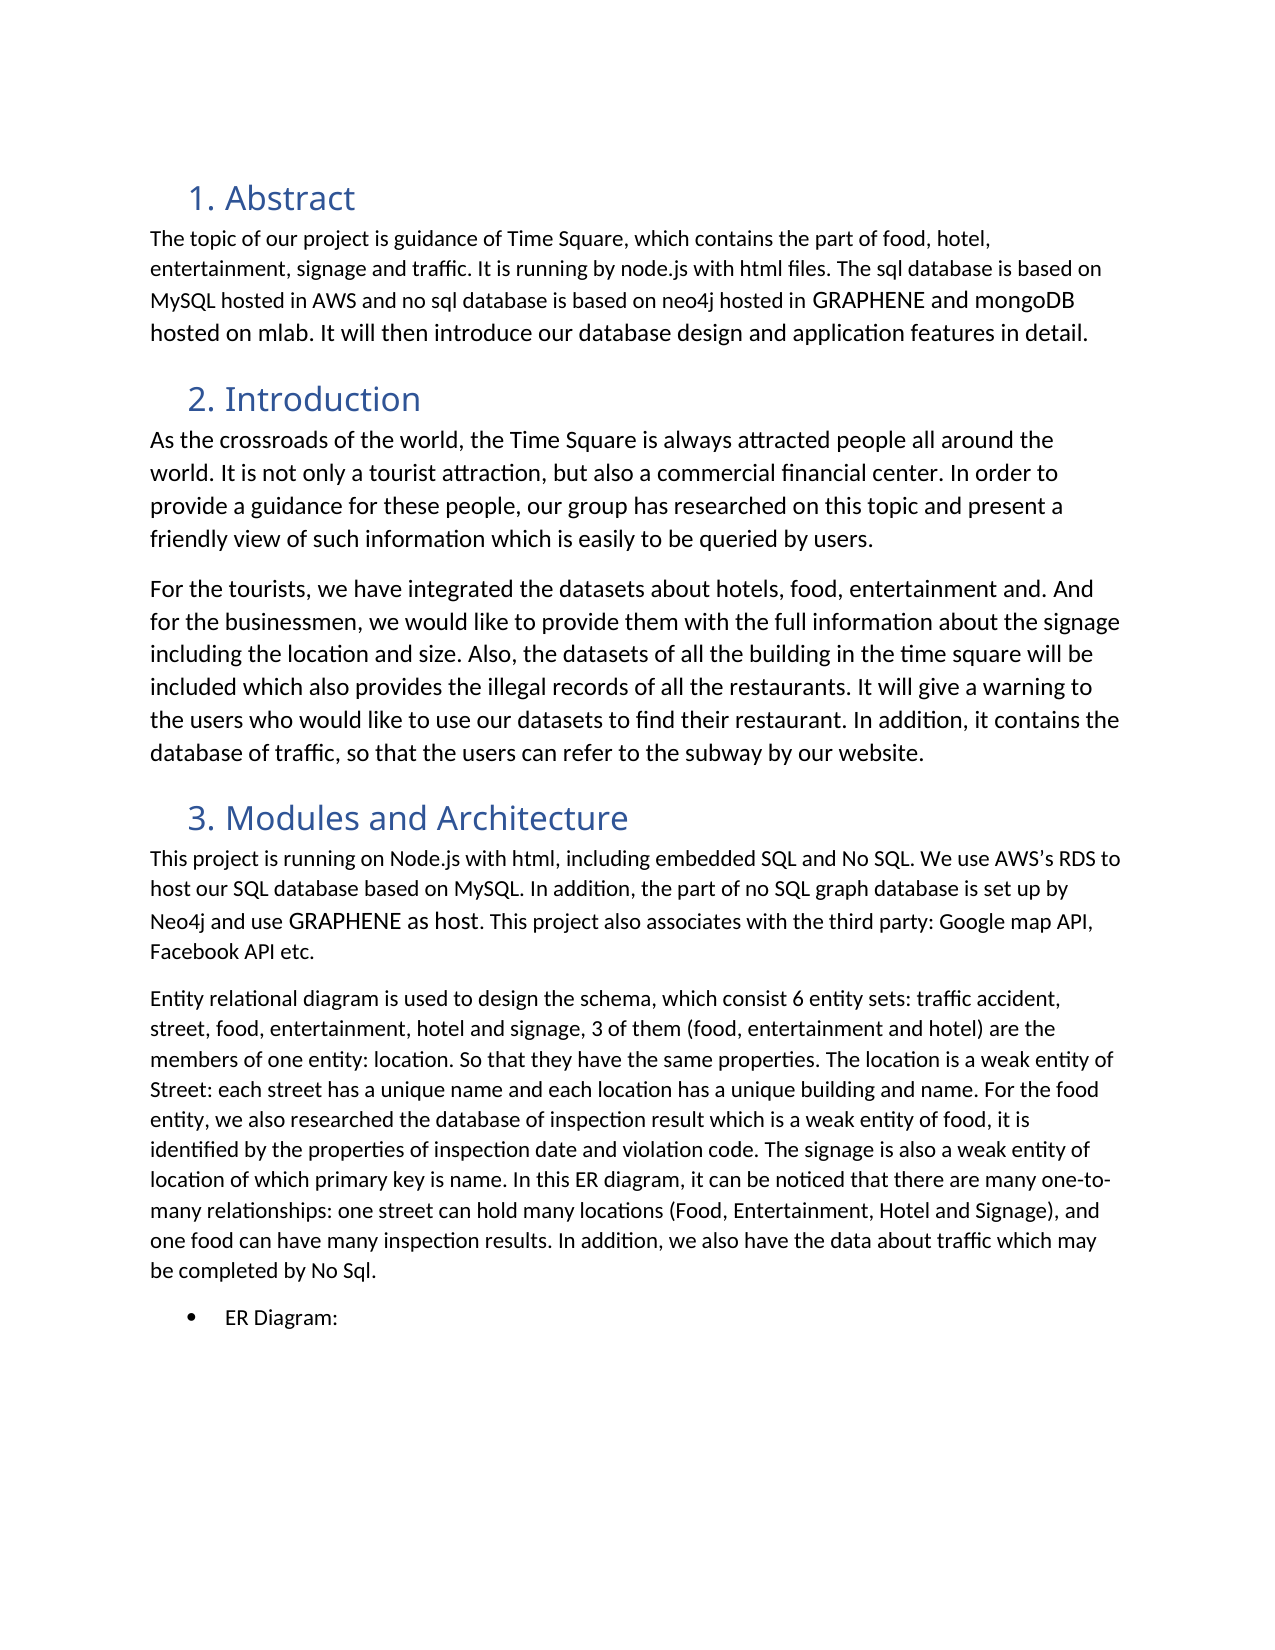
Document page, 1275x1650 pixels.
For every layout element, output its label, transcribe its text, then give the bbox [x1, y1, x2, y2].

subtitle Introduction [187, 375, 1125, 421]
text For the tourists, we have integrated the datasets about hotels, food, entertainment and. And for the businessmen, we would like to provide them with the full information about the signage including the location and size. Also, the datasets of all the building in the time square will be included which also provides the illegal records of all the restaurants. It will give a warning to the users who would like to use our datasets to find their restaurant. In addition, it contains the database of traffic, so that the users can refer to the subway by our website. [150, 573, 1125, 768]
text As the crossroads of the world, the Time Square is always attracted people all around the world. It is not only a tourist attraction, but also a commercial financial center. In order to provide a guidance for these people, our group has researched on this topic and present a friendly view of such information which is easily to be queried by users. [150, 424, 1125, 554]
subtitle Modules and Architecture [187, 795, 1125, 841]
text This project is running on Node.js with html, including embedded SQL and No SQL. We use AWS’s RDS to host our SQL database based on MySQL. In addition, the part of no SQL graph database is set up by Neo4j and use GRAPHENE as host. This project also associates with the third party: Google map API, Facebook API etc. [150, 844, 1125, 966]
list ER Diagram: [187, 1303, 1125, 1331]
text Entity relational diagram is used to design the schema, which consist 6 entity sets: traffic accident, street, food, entertainment, hotel and signage, 3 of them (food, entertainment and hotel) are the members of one entity: location. So that they have the same properties. The location is a weak entity of Street: each street has a unique name and each location has a unique building and name. For the food entity, we also researched the database of inspection result which is a weak entity of food, it is identified by the properties of inspection date and violation code. The signage is also a weak entity of location of which primary key is name. In this ER diagram, it can be noticed that there are many one-to-many relationships: one street can hold many locations (Food, Entertainment, Hotel and Signage), and one food can have many inspection results. In addition, we also have the data about traffic which may be completed by No Sql. [150, 984, 1125, 1284]
text The topic of our project is guidance of Time Square, which contains the part of food, hotel, entertainment, signage and traffic. It is running by node.js with html files. The sql database is based on MySQL hosted in AWS and no sql database is based on neo4j hosted in GRAPHENE and mongoDB hosted on mlab. It will then introduce our database design and application features in detail. [150, 224, 1125, 348]
subtitle Abstract [187, 175, 1125, 220]
